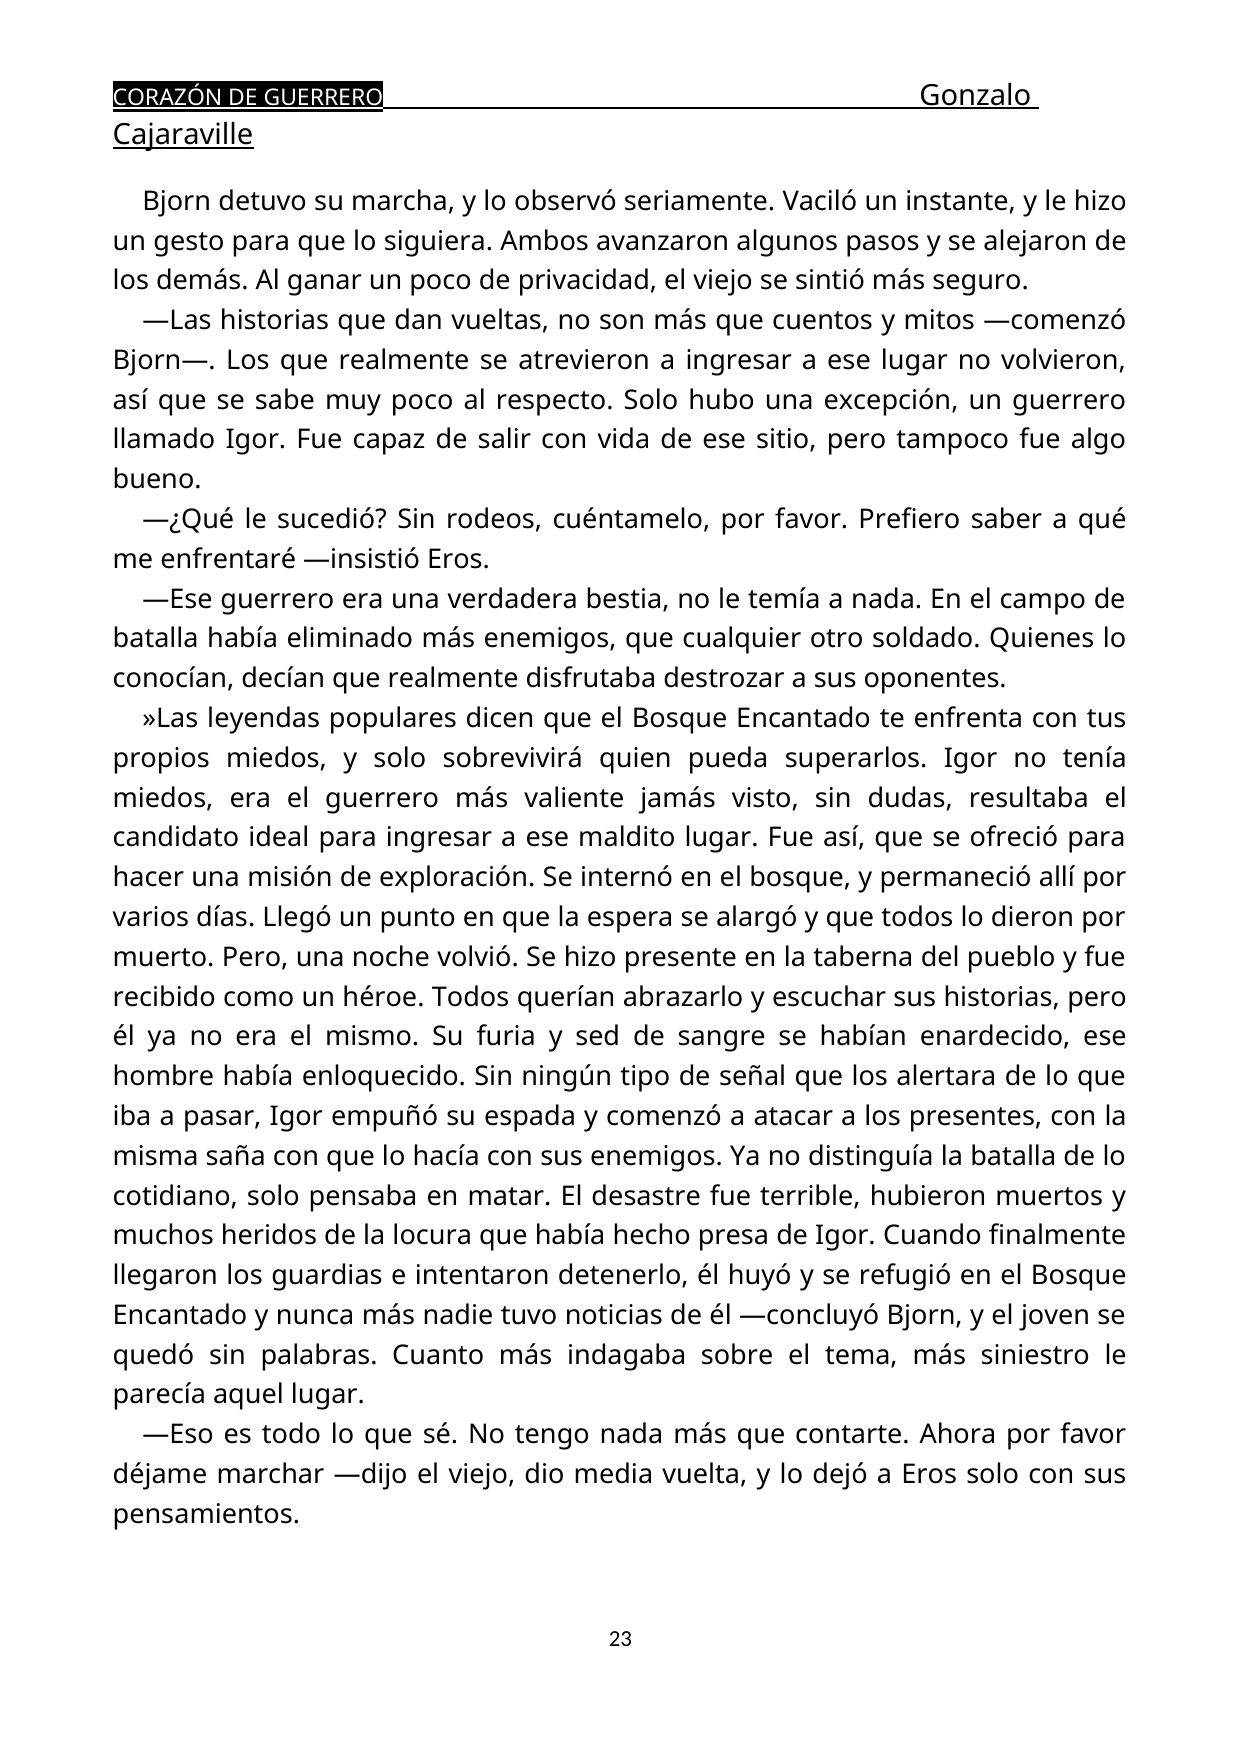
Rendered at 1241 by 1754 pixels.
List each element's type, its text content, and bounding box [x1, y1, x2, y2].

text »Las leyendas populares dicen que el Bosque Encantado te enfrenta con tus propios miedos, y solo sobrevivirá quien pueda superarlos. Igor no tenía miedos, era el guerrero más valiente jamás visto, sin dudas, resultaba el candidato ideal para ingresar a ese maldito lugar. Fue así, que se ofreció para hacer una misión de exploración. Se internó en el bosque, y permaneció allí por varios días. Llegó un punto en que la espera se alargó y que todos lo dieron por muerto. Pero, una noche volvió. Se hizo presente en la taberna del pueblo y fue recibido como un héroe. Todos querían abrazarlo y escuchar sus historias, pero él ya no era el mismo. Su furia y sed de sangre se habían enardecido, ese hombre había enloquecido. Sin ningún tipo de señal que los alertara de lo que iba a pasar, Igor empuñó su espada y comenzó a atacar a los presentes, con la misma saña con que lo hacía con sus enemigos. Ya no distinguía la batalla de lo cotidiano, solo pensaba en matar. El desastre fue terrible, hubieron muertos y muchos heridos de la locura que había hecho presa de Igor. Cuando finalmente llegaron los guardias e intentaron detenerlo, él huyó y se refugió en el Bosque Encantado y nunca más nadie tuvo noticias de él —concluyó Bjorn, y el joven se quedó sin palabras. Cuanto más indagaba sobre el tema, más siniestro le parecía aquel lugar. [112, 698, 1128, 1412]
text Bjorn detuvo su marcha, y lo observó seriamente. Vaciló un instante, y le hizo un gesto para que lo siguiera. Ambos avanzaron algunos pasos y se alejaron de los demás. Al ganar un poco de privacidad, el viejo se sintió más seguro. [112, 181, 1128, 298]
text —Eso es todo lo que sé. No tengo nada más que contarte. Ahora por favor déjame marchar —dijo el viejo, dio media vuelta, y lo dejó a Eros solo con sus pensamientos. [112, 1415, 1128, 1531]
text —Ese guerrero era una verdadera bestia, no le temía a nada. En el campo de batalla había eliminado más enemigos, que cualquier otro soldado. Quienes lo conocían, decían que realmente disfrutaba destrozar a sus oponentes. [112, 579, 1128, 696]
text —¿Qué le sucedió? Sin rodeos, cuéntamelo, por favor. Prefiero saber a qué me enfrentaré —insistió Eros. [112, 499, 1128, 576]
text —Las historias que dan vueltas, no son más que cuentos y mitos —comenzó Bjorn—. Los que realmente se atrevieron a ingresar a ese lugar no volvieron, así que se sabe muy poco al respecto. Solo hubo una excepción, un guerrero llamado Igor. Fue capaz de salir con vida de ese sitio, pero tampoco fue algo bueno. [112, 301, 1128, 497]
